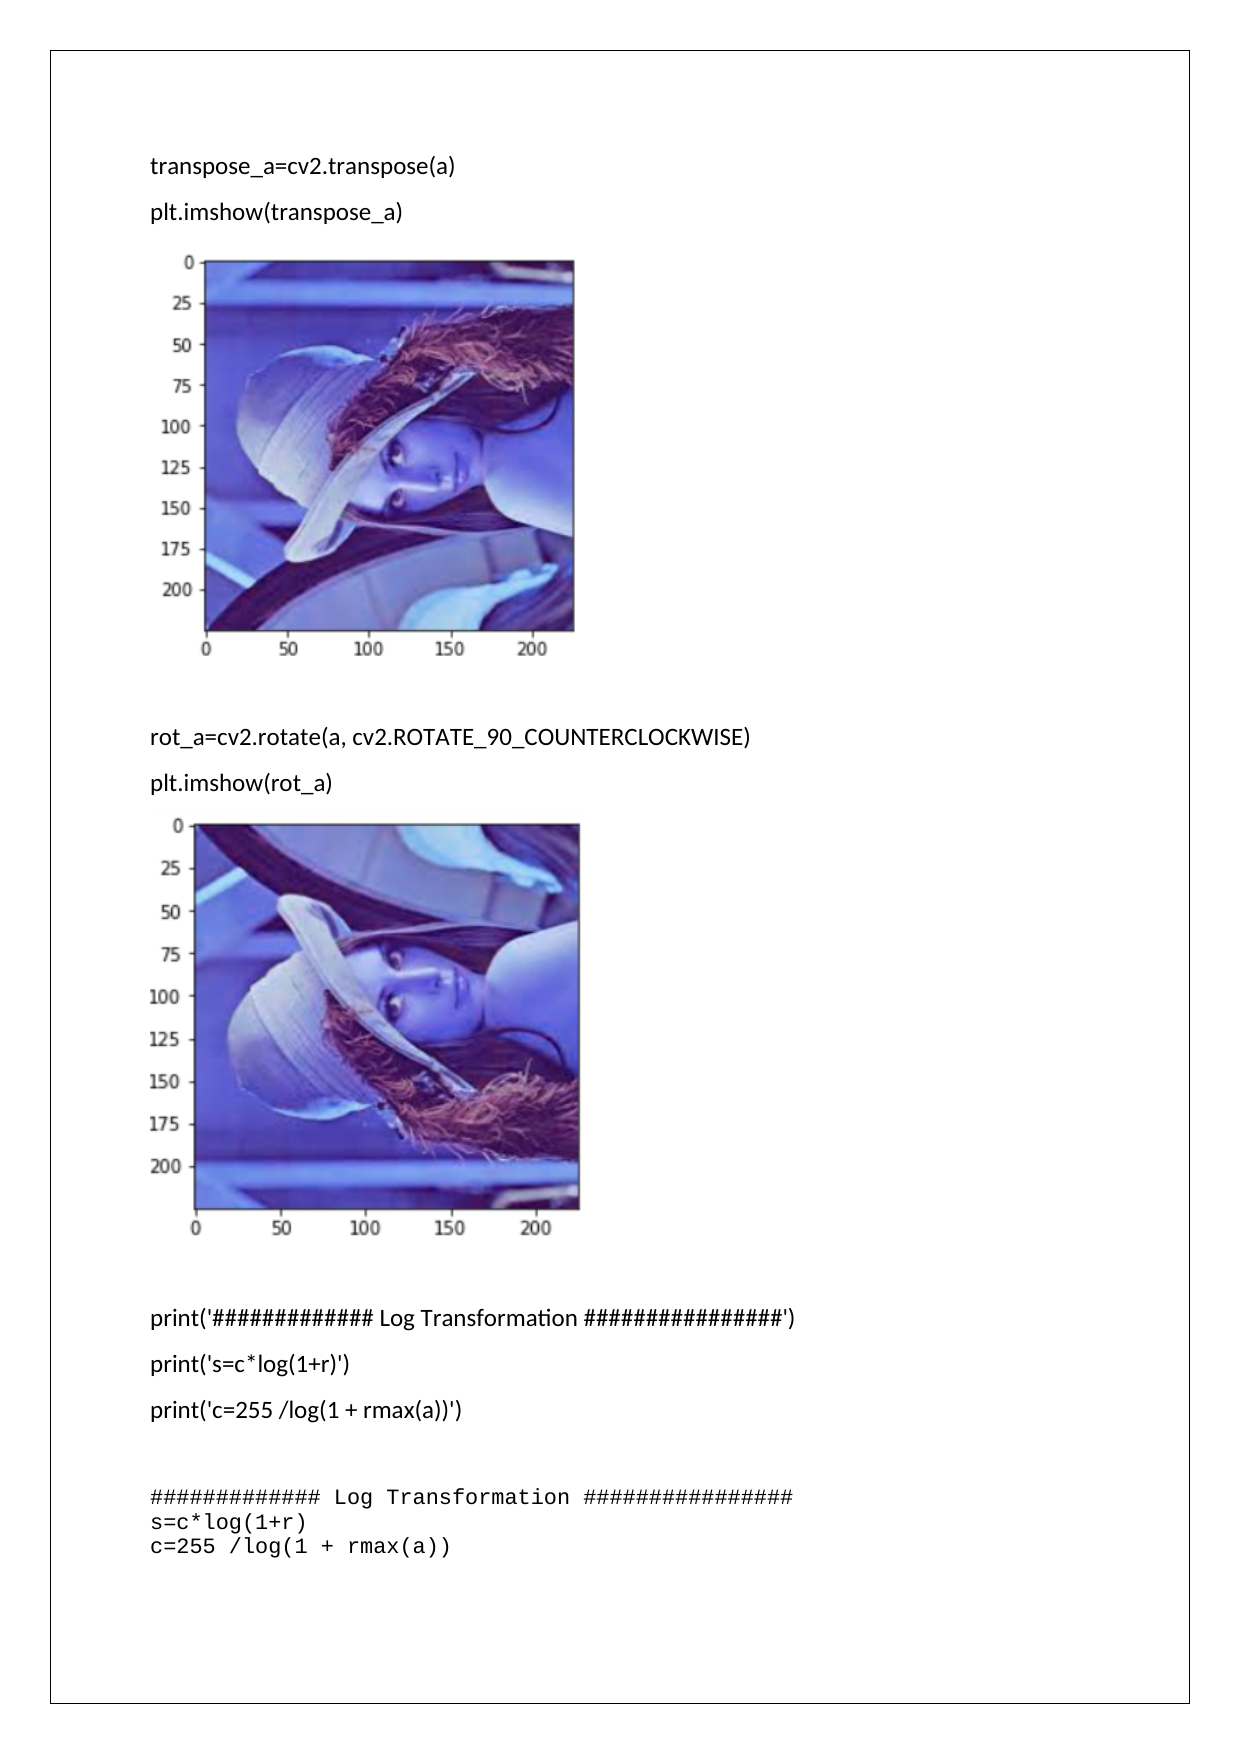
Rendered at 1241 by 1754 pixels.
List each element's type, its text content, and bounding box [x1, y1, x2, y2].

text plt.imshow(transpose_a) [150, 196, 1090, 227]
picture [150, 242, 583, 660]
text print('############# Log Transformation ################') [150, 1302, 1090, 1332]
text transpose_a=cv2.transpose(a) [150, 150, 1090, 181]
text rot_a=cv2.rotate(a, cv2.ROTATE_90_COUNTERCLOCKWISE) [150, 721, 1090, 751]
text print('s=c*log(1+r)') [150, 1348, 1090, 1378]
text plt.imshow(rot_a) [150, 767, 1090, 797]
text s=c*log(1+r) [150, 1511, 1090, 1536]
text print('c=255 /log(1 + rmax(a))') [150, 1394, 1090, 1424]
text ############# Log Transformation ################ [150, 1486, 1090, 1511]
picture [150, 812, 586, 1241]
text c=255 /log(1 + rmax(a)) [150, 1536, 1090, 1560]
